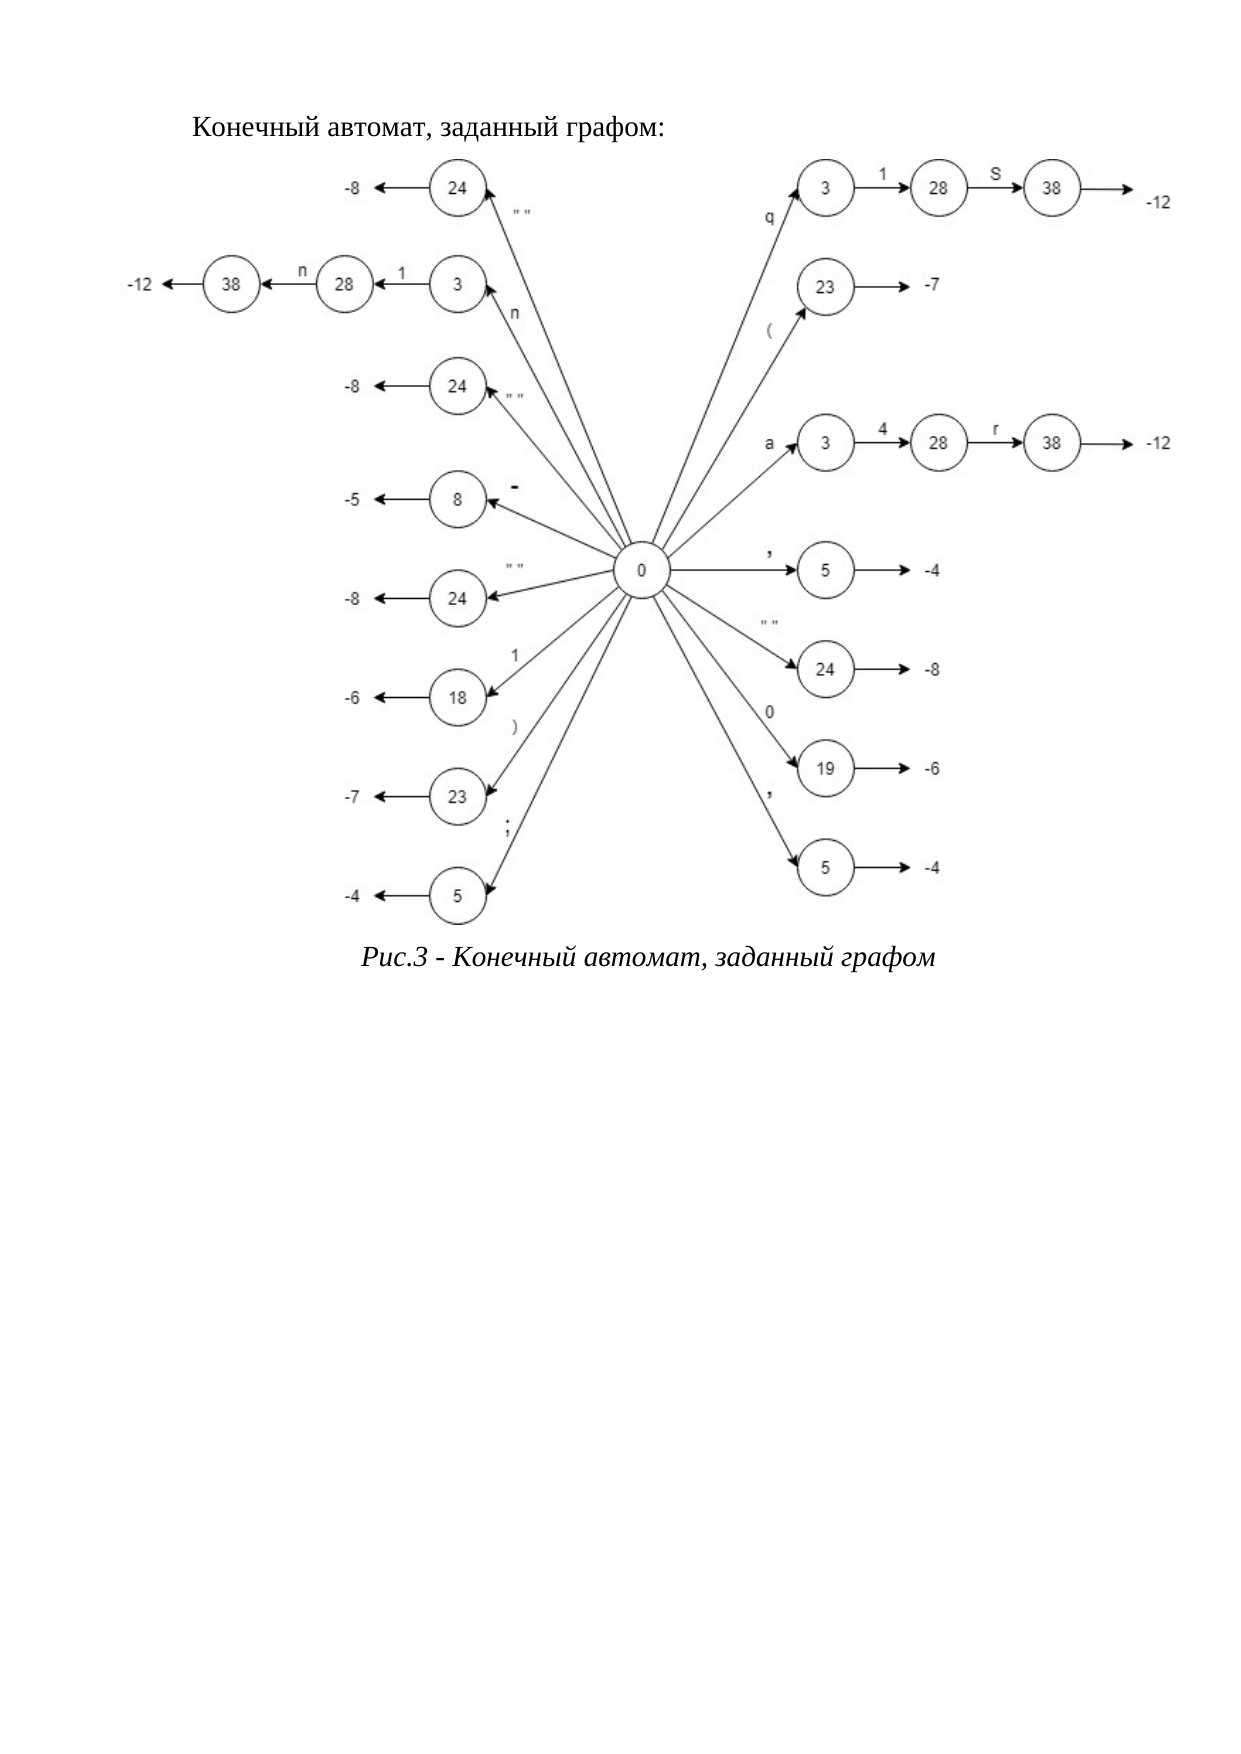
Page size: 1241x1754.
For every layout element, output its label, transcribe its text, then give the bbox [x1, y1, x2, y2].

text Рис.3 - Конечный автомат, заданный графом [118, 939, 1181, 972]
text Конечный автомат, заданный графом: [118, 109, 1181, 143]
picture [118, 159, 1182, 925]
